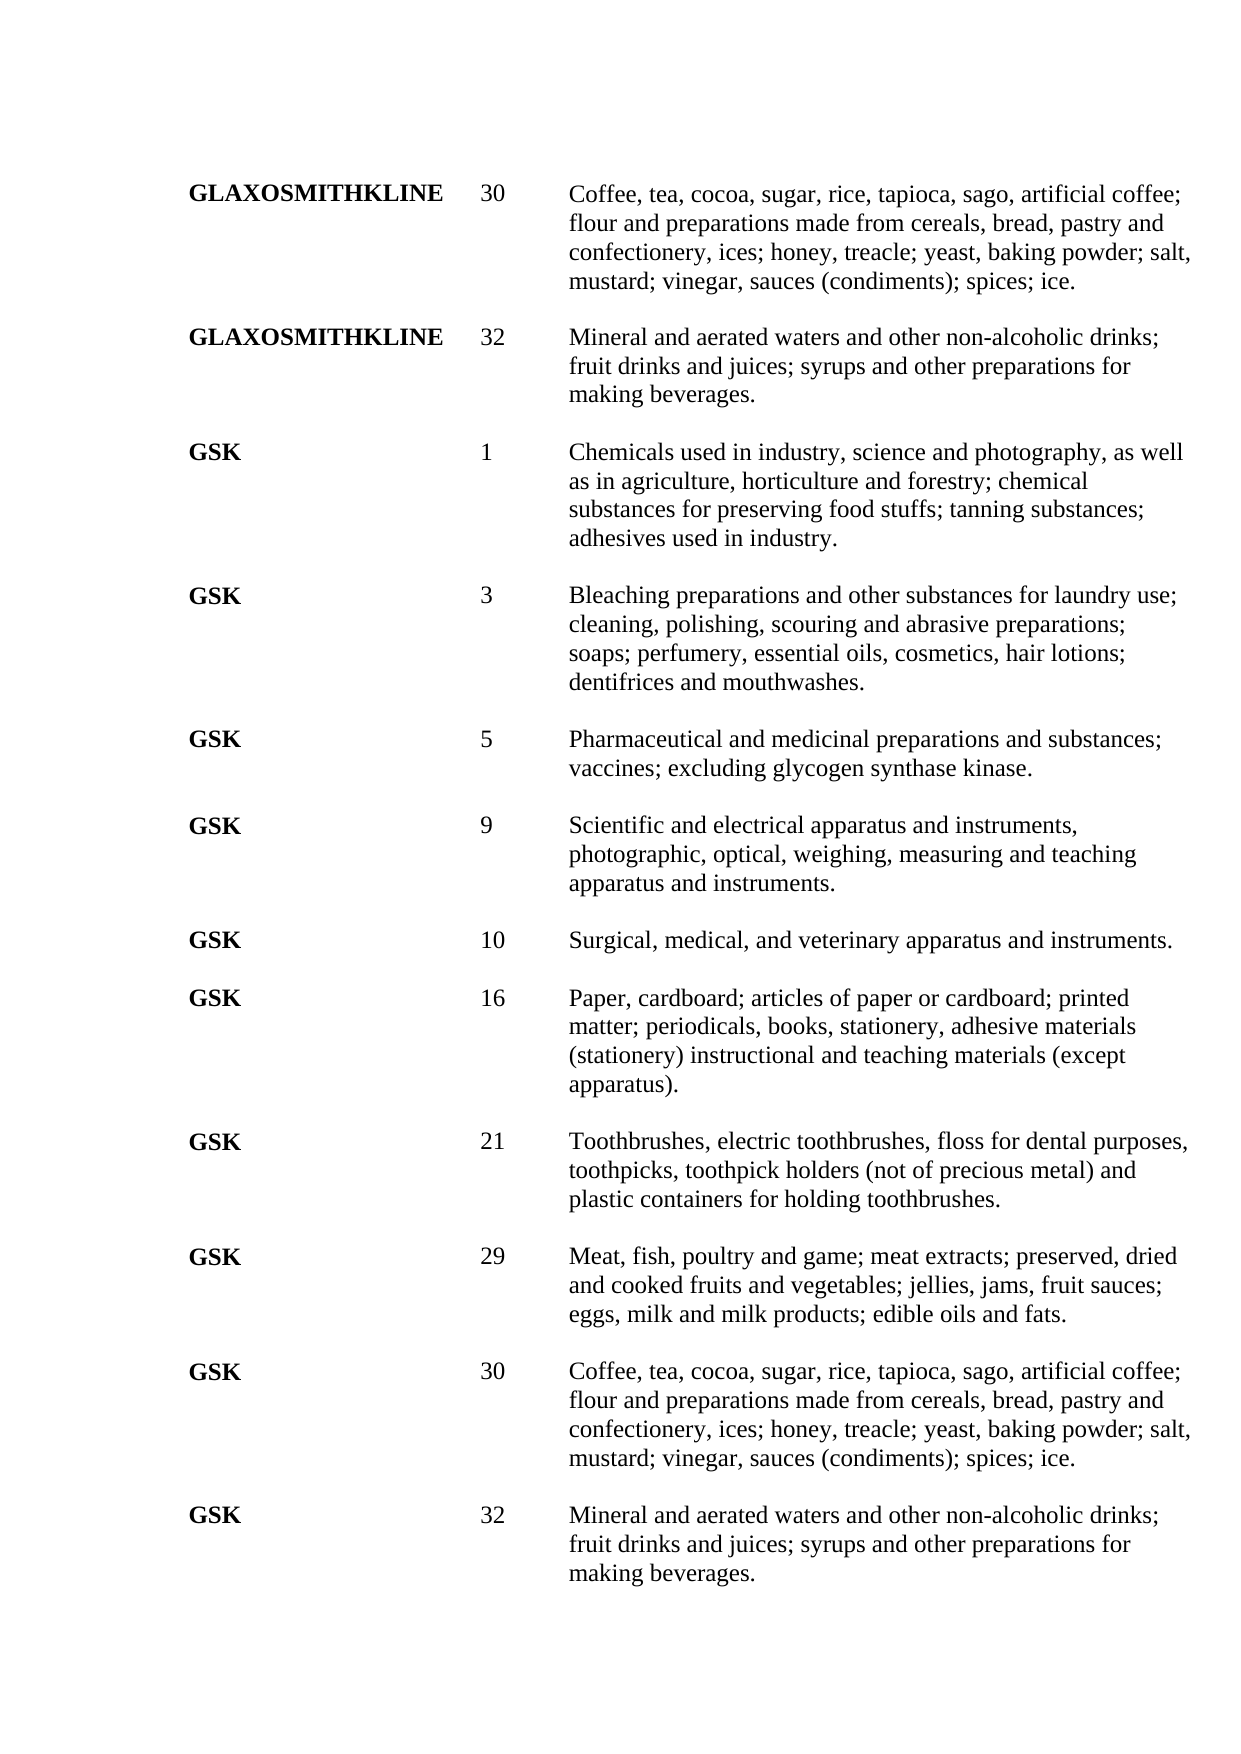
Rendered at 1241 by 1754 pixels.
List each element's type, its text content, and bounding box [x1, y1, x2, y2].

table_cell GLAXOSMITHKLINE [183, 308, 462, 423]
table_cell GSK [183, 912, 462, 969]
table_cell GSK [183, 1486, 462, 1586]
table_cell GSK [183, 567, 462, 710]
table_cell Pharmaceutical and medicinal preparations and substances; vaccines; excluding glycogen synthase kinase. [537, 710, 1196, 797]
table_cell Chemicals used in industry, science and photography, as well as in agriculture, horticulture and forestry; chemical substances for preserving food stuffs; tanning substances; adhesives used in industry. [537, 423, 1196, 567]
table_cell GSK [183, 797, 462, 912]
table_cell Meat, fish, poultry and game; meat extracts; preserved, dried and cooked fruits and vegetables; jellies, jams, fruit sauces; eggs, milk and milk products; edible oils and fats. [537, 1228, 1196, 1342]
table_cell 21 [462, 1113, 537, 1228]
table_cell 5 [462, 710, 537, 797]
table_cell Paper, cardboard; articles of paper or cardboard; printed matter; periodicals, books, stationery, adhesive materials (stationery) instructional and teaching materials (except apparatus). [537, 969, 1196, 1113]
table_cell GSK [183, 1228, 462, 1342]
table_cell 10 [462, 912, 537, 969]
table_cell 29 [462, 1228, 537, 1342]
table_cell GSK [183, 969, 462, 1113]
table_cell GSK [183, 423, 462, 567]
table_cell GSK [183, 1343, 462, 1486]
table_cell Surgical, medical, and veterinary apparatus and instruments. [537, 912, 1196, 969]
table_cell 9 [462, 797, 537, 912]
table_cell Mineral and aerated waters and other non-alcoholic drinks; fruit drinks and juices; syrups and other preparations for making beverages. [537, 1486, 1196, 1586]
table_cell 16 [462, 969, 537, 1113]
table_cell 1 [462, 423, 537, 567]
table_cell Mineral and aerated waters and other non-alcoholic drinks; fruit drinks and juices; syrups and other preparations for making beverages. [537, 308, 1196, 423]
table_cell 32 [462, 308, 537, 423]
table_cell 32 [462, 1486, 537, 1586]
table_cell Scientific and electrical apparatus and instruments, photographic, optical, weighing, measuring and teaching apparatus and instruments. [537, 797, 1196, 912]
table_cell Coffee, tea, cocoa, sugar, rice, tapioca, sago, artificial coffee; flour and preparations made from cereals, bread, pastry and confectionery, ices; honey, treacle; yeast, baking powder; salt, mustard; vinegar, sauces (condiments); spices; ice. [537, 1343, 1196, 1486]
table_header Coffee, tea, cocoa, sugar, rice, tapioca, sago, artificial coffee; flour and preparations made from cereals, bread, pastry and confectionery, ices; honey, treacle; yeast, baking powder; salt, mustard; vinegar, sauces (condiments); spices; ice. [537, 180, 1196, 308]
table_header GLAXOSMITHKLINE [183, 180, 462, 308]
table_cell Toothbrushes, electric toothbrushes, floss for dental purposes, toothpicks, toothpick holders (not of precious metal) and plastic containers for holding toothbrushes. [537, 1113, 1196, 1228]
table_cell GSK [183, 1113, 462, 1228]
table_header 30 [462, 180, 537, 308]
table_cell GSK [183, 710, 462, 797]
table_cell Bleaching preparations and other substances for laundry use; cleaning, polishing, scouring and abrasive preparations; soaps; perfumery, essential oils, cosmetics, hair lotions; dentifrices and mouthwashes. [537, 567, 1196, 710]
table_cell 30 [462, 1343, 537, 1486]
table_cell 3 [462, 567, 537, 710]
